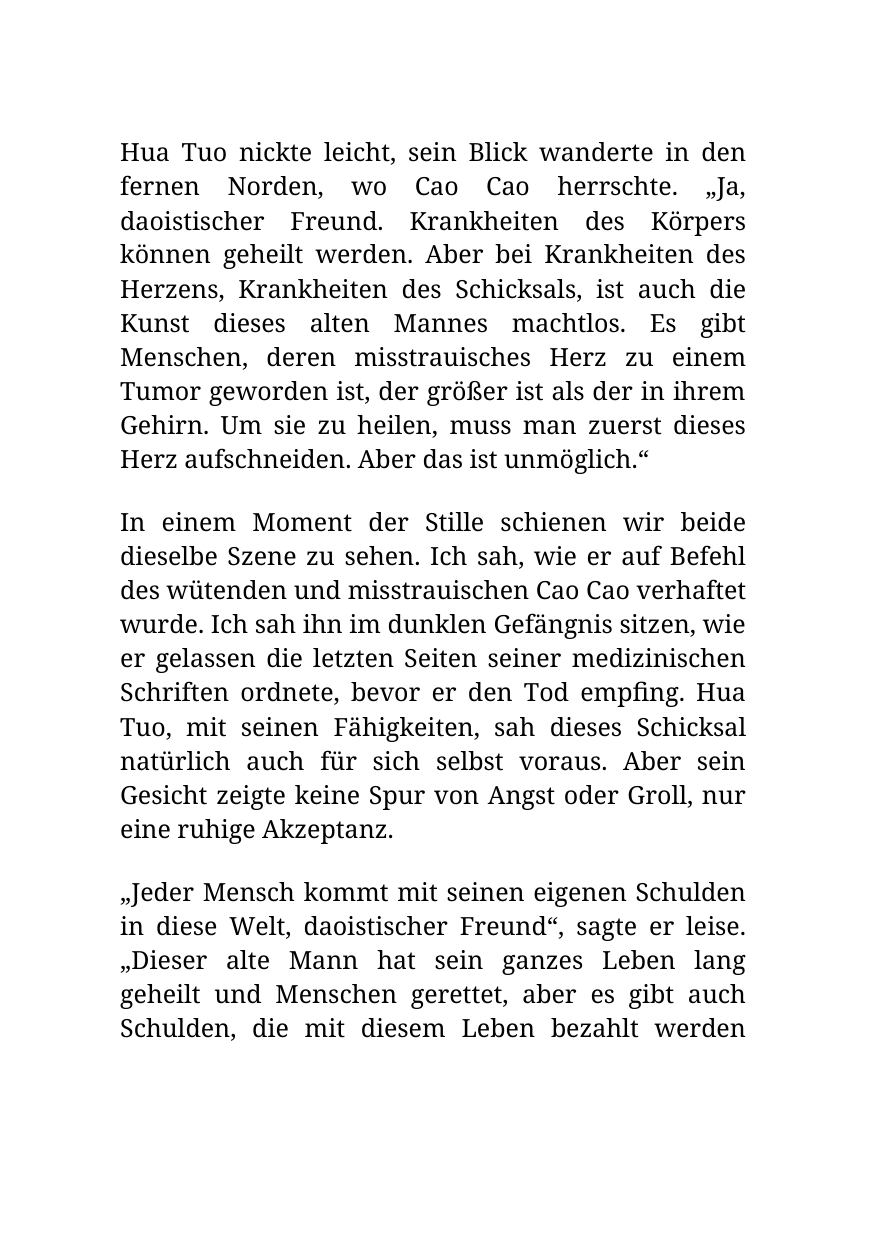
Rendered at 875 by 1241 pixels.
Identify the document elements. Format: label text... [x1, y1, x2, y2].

text In einem Moment der Stille schienen wir beide dieselbe Szene zu sehen. Ich sah, wie er auf Befehl des wütenden und misstrauischen Cao Cao verhaftet wurde. Ich sah ihn im dunklen Gefängnis sitzen, wie er gelassen die letzten Seiten seiner medizinischen Schriften ordnete, bevor er den Tod empfing. Hua Tuo, mit seinen Fähigkeiten, sah dieses Schicksal natürlich auch für sich selbst voraus. Aber sein Gesicht zeigte keine Spur von Angst oder Groll, nur eine ruhige Akzeptanz. [120, 505, 747, 845]
text Hua Tuo nickte leicht, sein Blick wanderte in den fernen Norden, wo Cao Cao herrschte. „Ja, daoistischer Freund. Krankheiten des Körpers können geheilt werden. Aber bei Krankheiten des Herzens, Krankheiten des Schicksals, ist auch die Kunst dieses alten Mannes machtlos. Es gibt Menschen, deren misstrauisches Herz zu einem Tumor geworden ist, der größer ist als der in ihrem Gehirn. Um sie zu heilen, muss man zuerst dieses Herz aufschneiden. Aber das ist unmöglich.“ [120, 135, 747, 476]
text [120, 874, 747, 1045]
